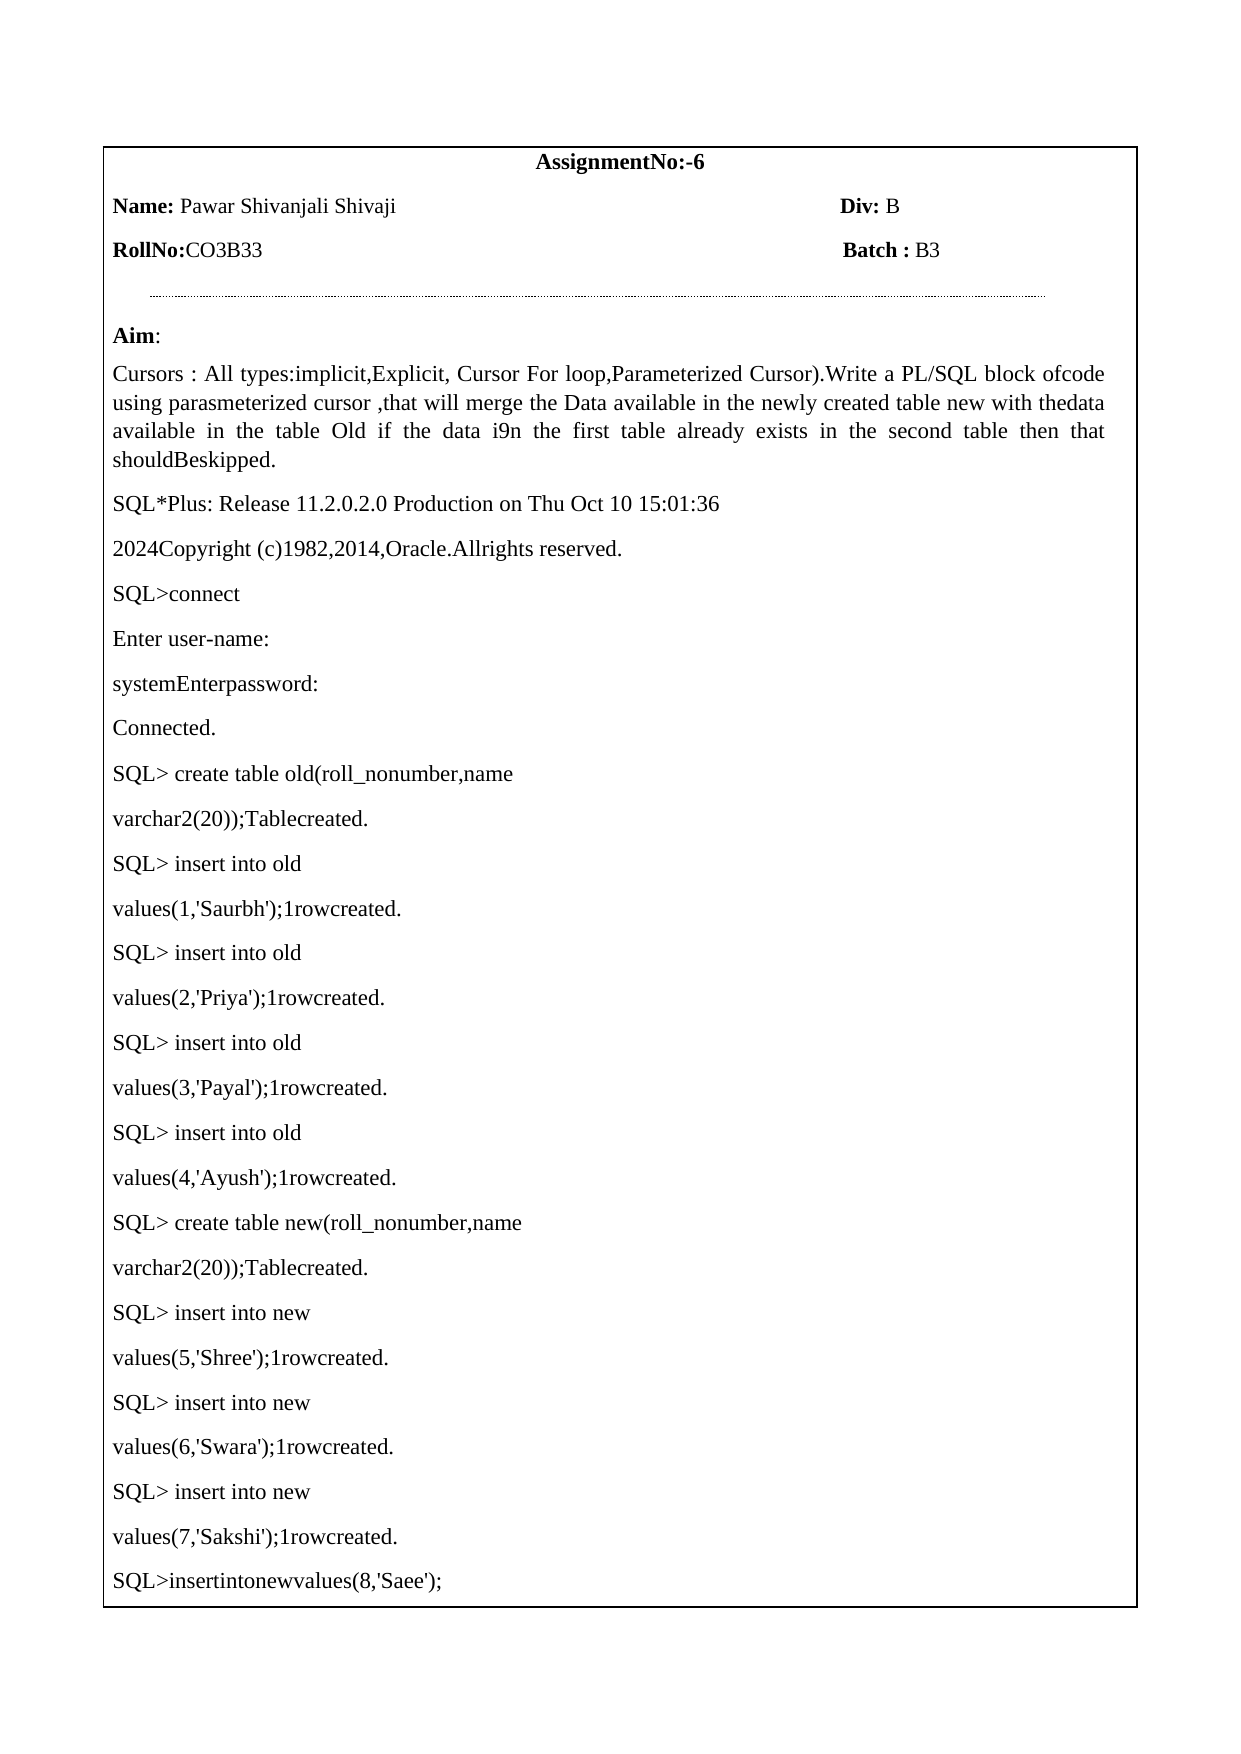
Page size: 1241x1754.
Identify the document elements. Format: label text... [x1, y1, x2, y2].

text SQL> insert into old values(3,'Payal');1rowcreated. [112, 1029, 466, 1101]
text RollNo:CO3B33 Batch : B3 [112, 237, 1117, 262]
text SQL> create table new(roll_nonumber,name varchar2(20));Tablecreated. [112, 1209, 668, 1281]
text Enter user-name: systemEnterpassword: [112, 625, 341, 696]
text Aim: [112, 322, 1106, 349]
text Connected. [112, 715, 1117, 741]
text SQL> insert into old values(2,'Priya');1rowcreated. [112, 939, 463, 1011]
text Name: Pawar Shivanjali Shivaji Div: B [112, 193, 1117, 218]
text SQL>insertintonewvalues(8,'Saee'); [112, 1568, 1117, 1594]
text Cursors : All types:implicit,Explicit, Cursor For loop,Parameterized Cursor).Write a PL/SQL block ofcode using parasmeterized cursor ,that will merge the Data available in the newly created table new with thedata available in the table Old if the data i9n the first table already exists in the second table then that shouldBeskipped. [112, 360, 1106, 472]
text SQL> insert into old values(4,'Ayush');1rowcreated. [112, 1119, 475, 1191]
text SQL> create table old(roll_nonumber,name varchar2(20));Tablecreated. [112, 760, 659, 831]
text SQL> insert into new values(6,'Swara');1rowcreated. [112, 1388, 481, 1460]
text SQL> insert into new values(7,'Sakshi');1rowcreated. [112, 1478, 485, 1549]
text SQL>connect [112, 581, 1117, 606]
text SQL> insert into new values(5,'Shree');1rowcreated. [112, 1299, 476, 1370]
text SQL*Plus: Release 11.2.0.2.0 Production on Thu Oct 10 15:01:36 2024Copyright (c)1982,2014,Oracle.Allrights reserved. [112, 491, 773, 562]
text SQL> insert into old values(1,'Saurbh');1rowcreated. [112, 850, 480, 921]
subtitle AssignmentNo:-6 [531, 148, 709, 174]
